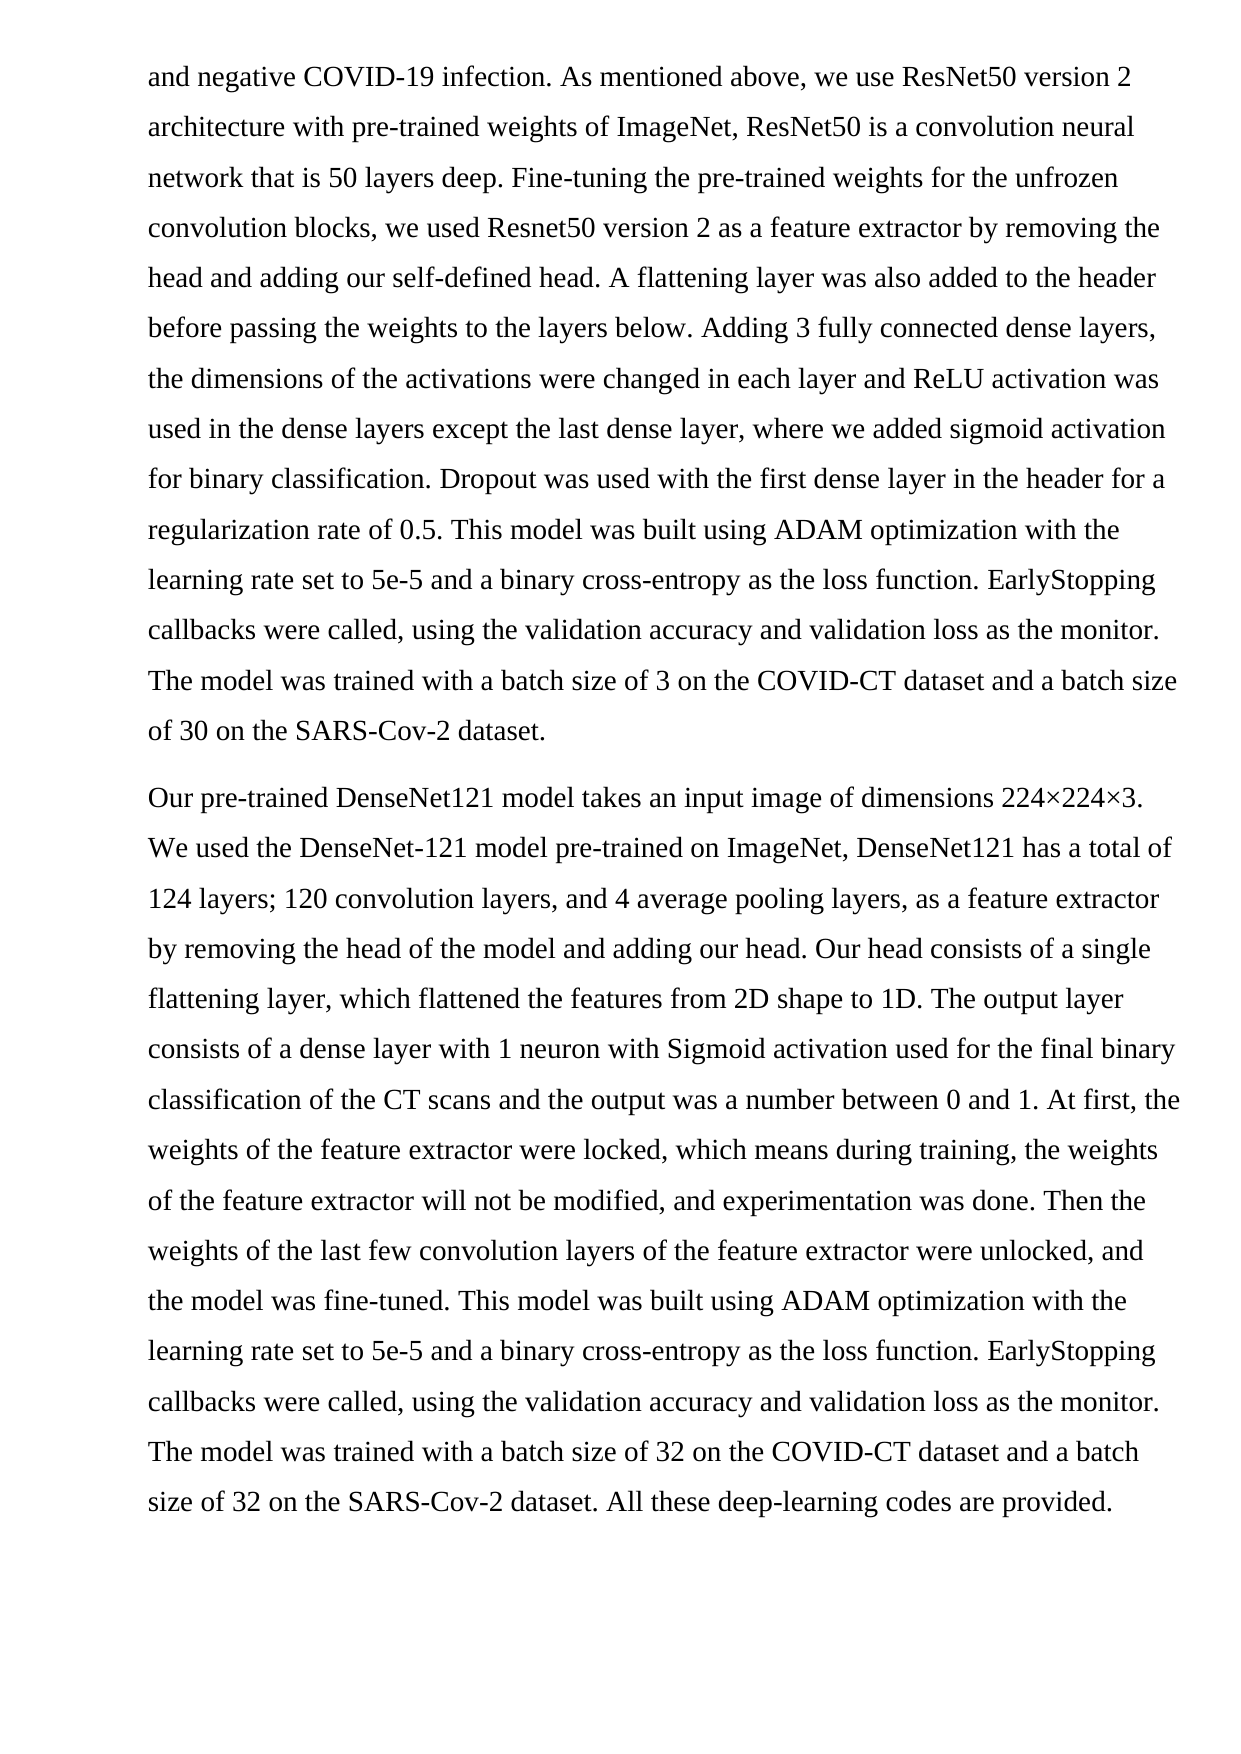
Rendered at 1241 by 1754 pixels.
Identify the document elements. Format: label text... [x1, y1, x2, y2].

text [148, 59, 1181, 747]
text Our pre-trained DenseNet121 model takes an input image of dimensions 224×224×3. We used the DenseNet-121 model pre-trained on ImageNet, DenseNet121 has a total of 124 layers; 120 convolution layers, and 4 average pooling layers, as a feature extractor by removing the head of the model and adding our head. Our head consists of a single flattening layer, which flattened the features from 2D shape to 1D. The output layer consists of a dense layer with 1 neuron with Sigmoid activation used for the final binary classification of the CT scans and the output was a number between 0 and 1. At first, the weights of the feature extractor were locked, which means during training, the weights of the feature extractor will not be modified, and experimentation was done. Then the weights of the last few convolution layers of the feature extractor were unlocked, and the model was fine-tuned. This model was built using ADAM optimization with the learning rate set to 5e-5 and a binary cross-entropy as the loss function. EarlyStopping callbacks were called, using the validation accuracy and validation loss as the monitor. The model was trained with a batch size of 32 on the COVID-CT dataset and a batch size of 32 on the SARS-Cov-2 dataset. All these deep-learning codes are provided. [148, 780, 1181, 1518]
